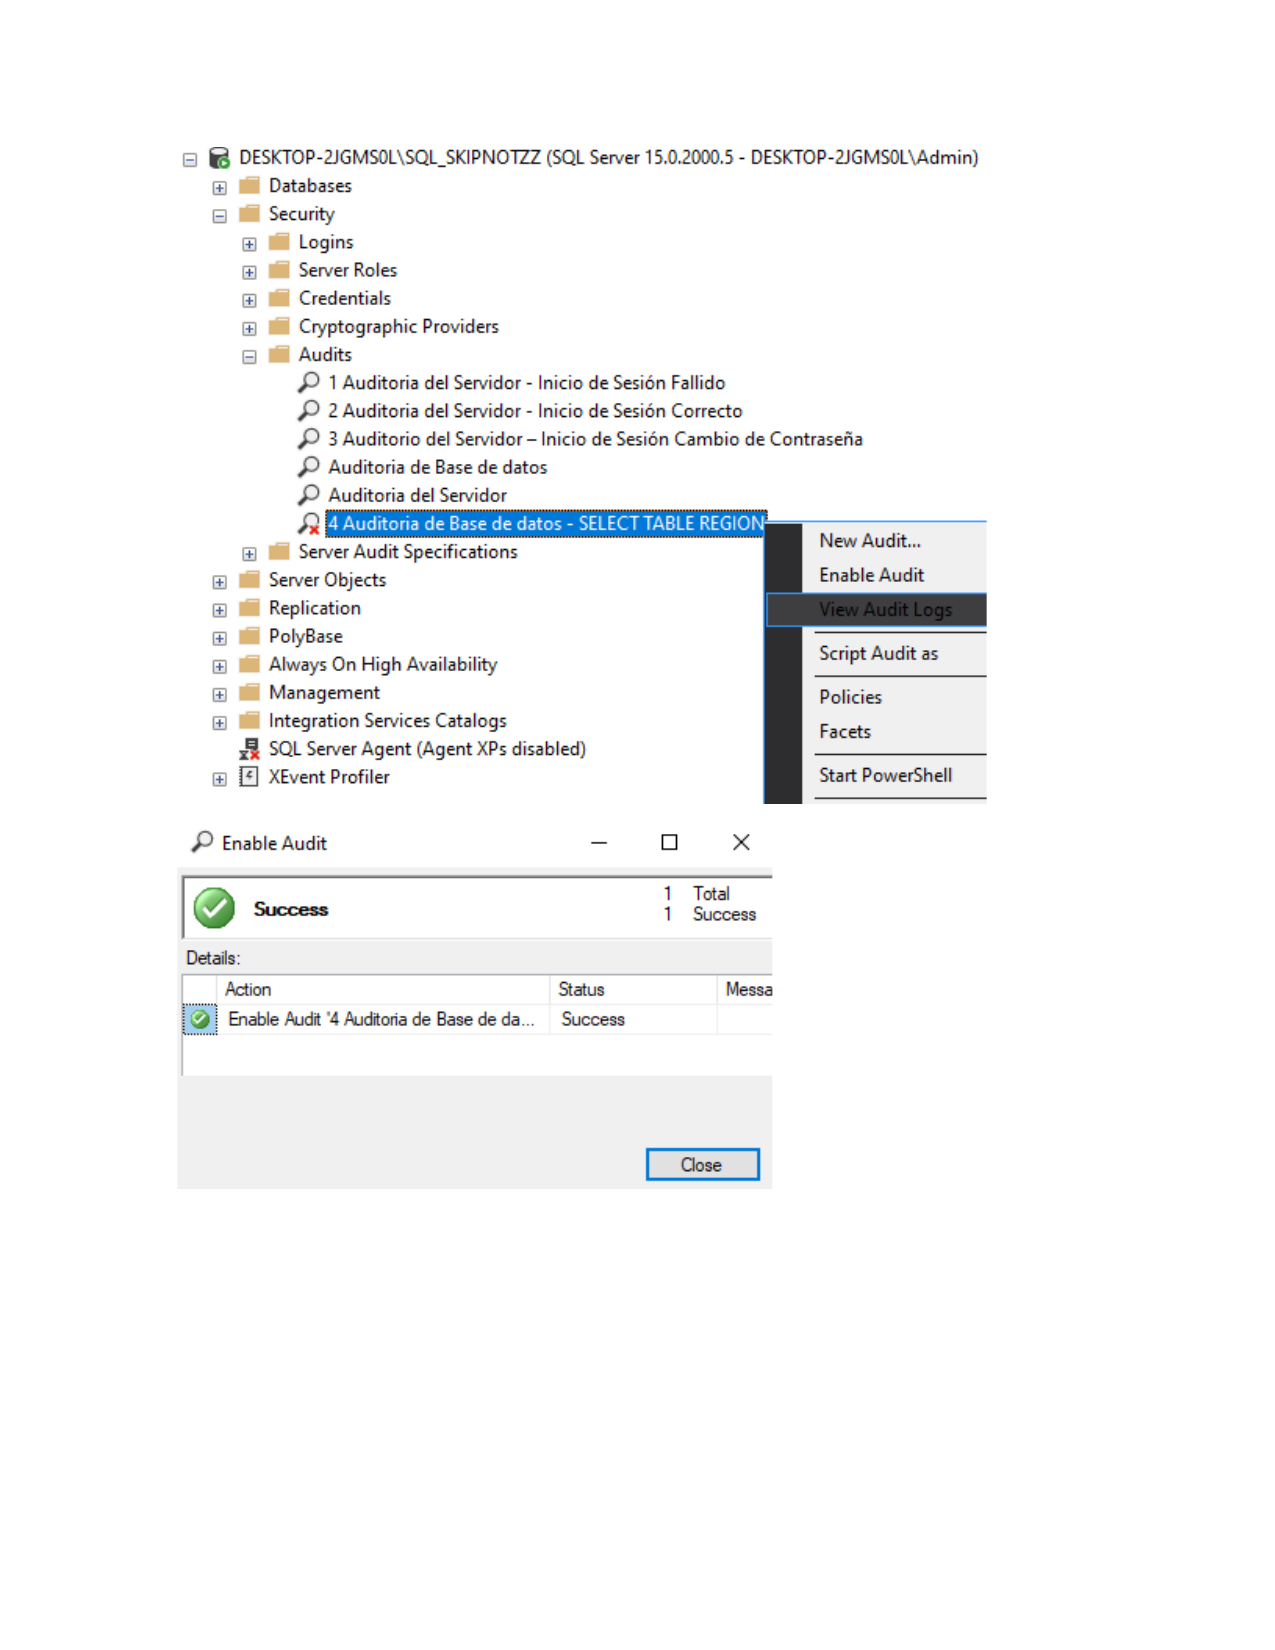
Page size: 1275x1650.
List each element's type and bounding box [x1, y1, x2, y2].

picture [177, 147, 987, 804]
picture [177, 822, 773, 1189]
